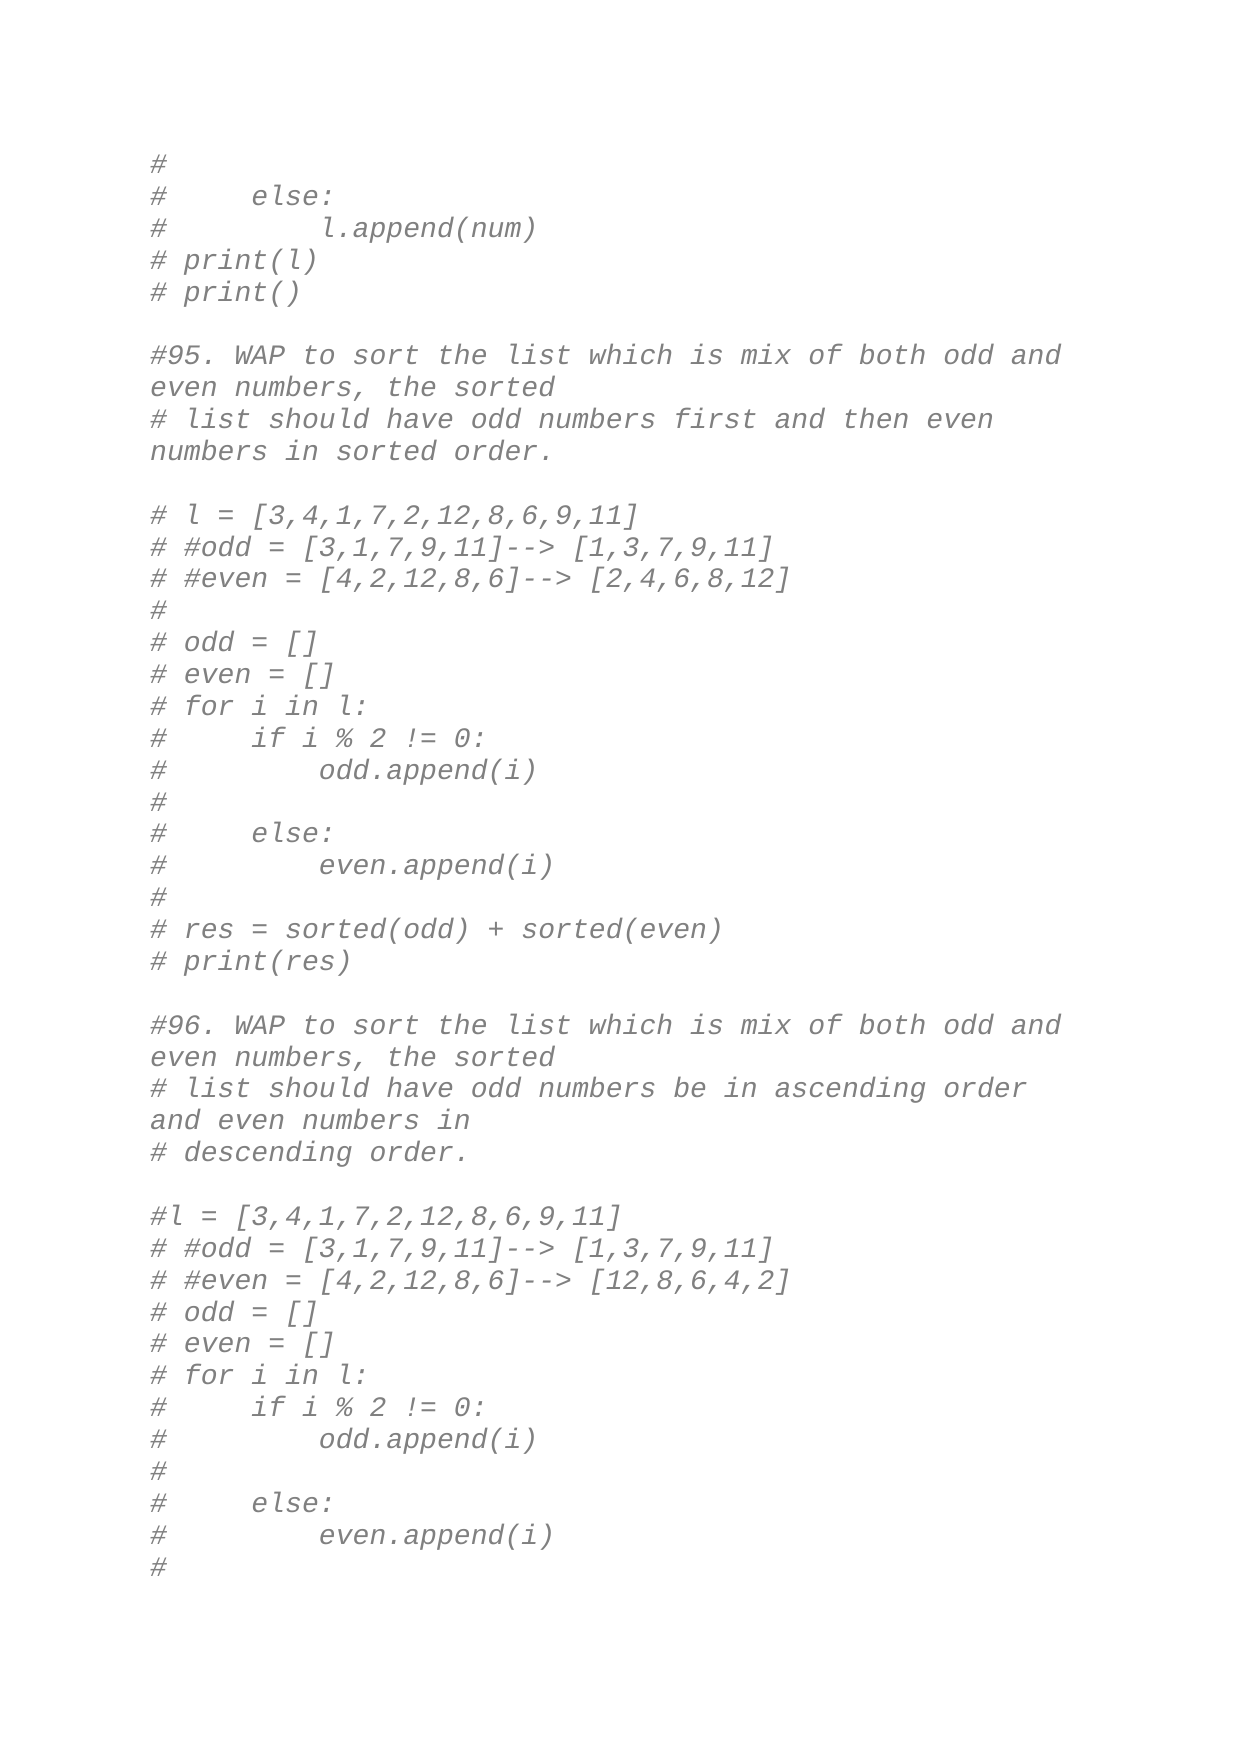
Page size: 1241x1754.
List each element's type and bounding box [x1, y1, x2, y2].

text [150, 150, 1090, 1584]
